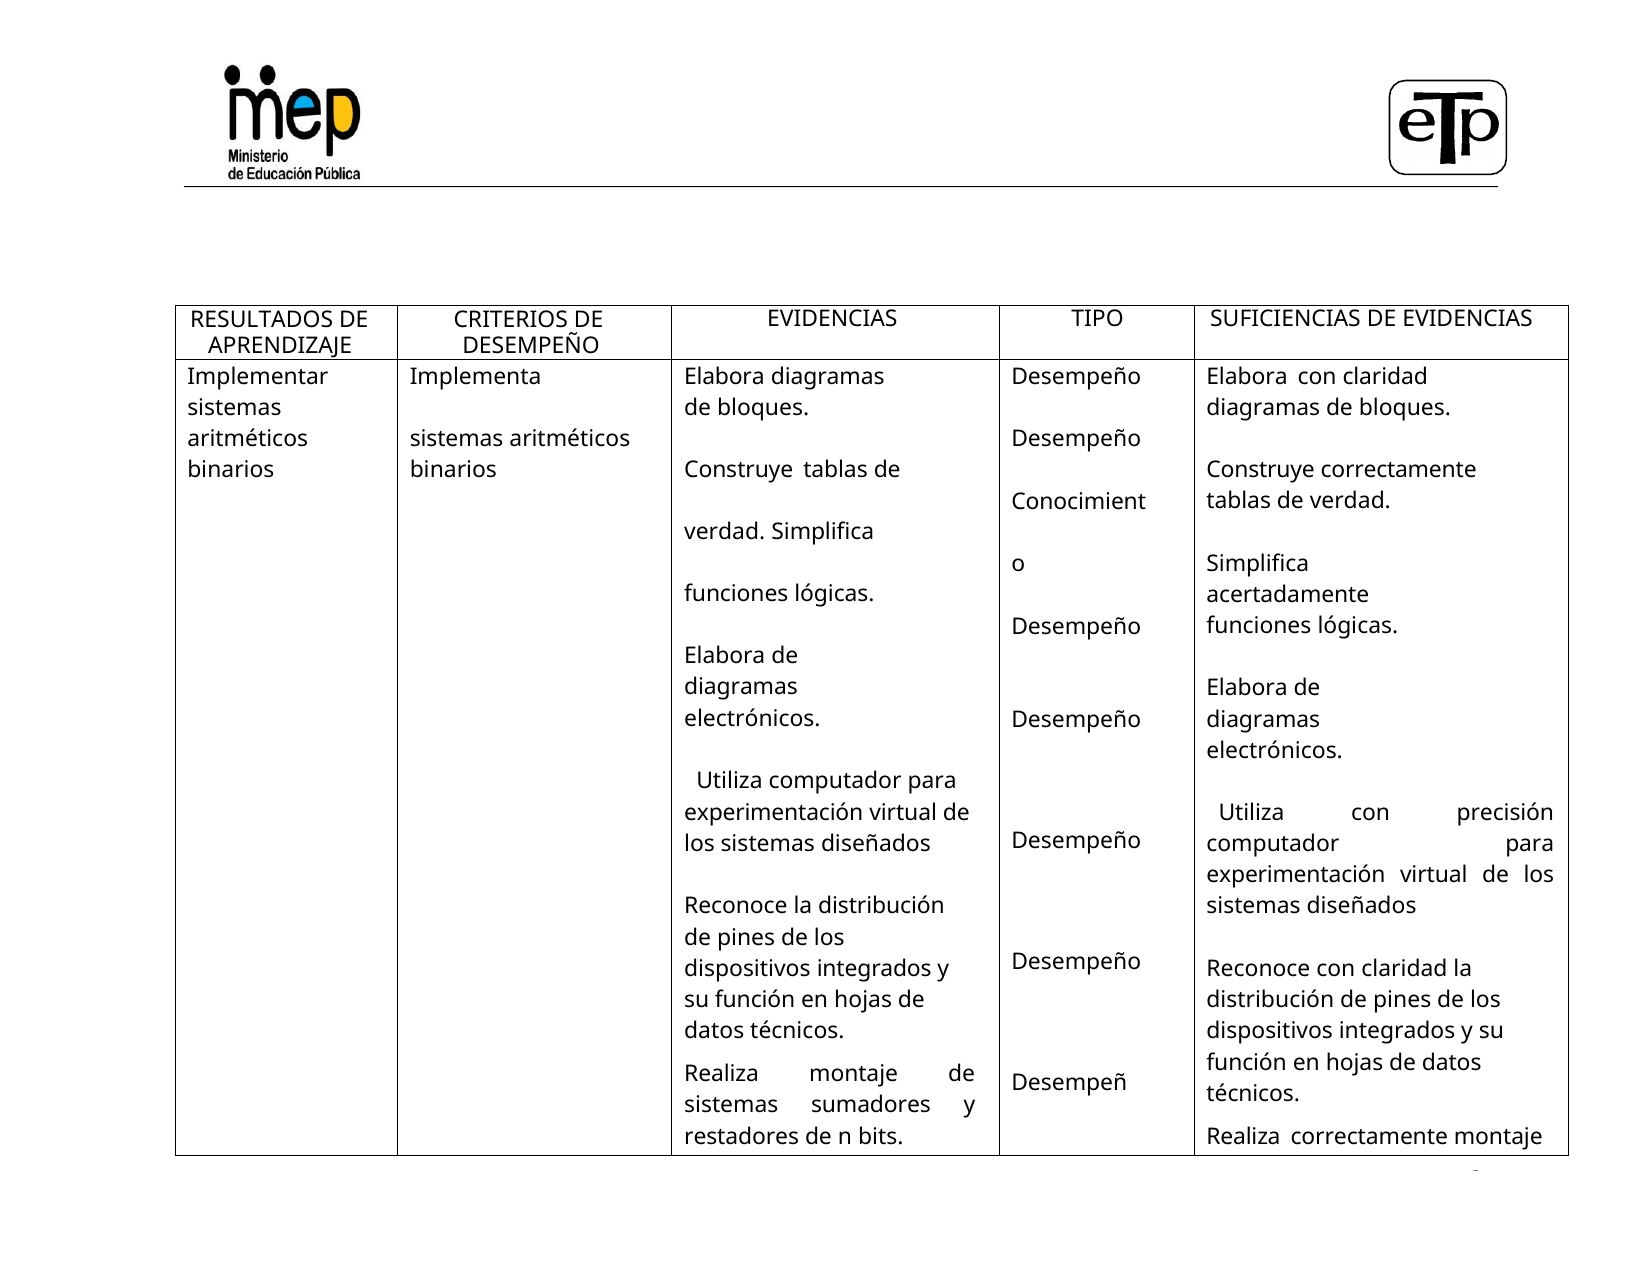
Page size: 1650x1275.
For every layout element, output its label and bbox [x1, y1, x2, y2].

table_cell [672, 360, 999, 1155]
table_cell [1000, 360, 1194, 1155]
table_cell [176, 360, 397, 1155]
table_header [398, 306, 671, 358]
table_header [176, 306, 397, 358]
picture [1399, 92, 1499, 164]
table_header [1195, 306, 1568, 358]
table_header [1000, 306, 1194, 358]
picture [224, 63, 364, 185]
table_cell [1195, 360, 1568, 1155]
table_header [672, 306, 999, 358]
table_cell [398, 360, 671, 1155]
